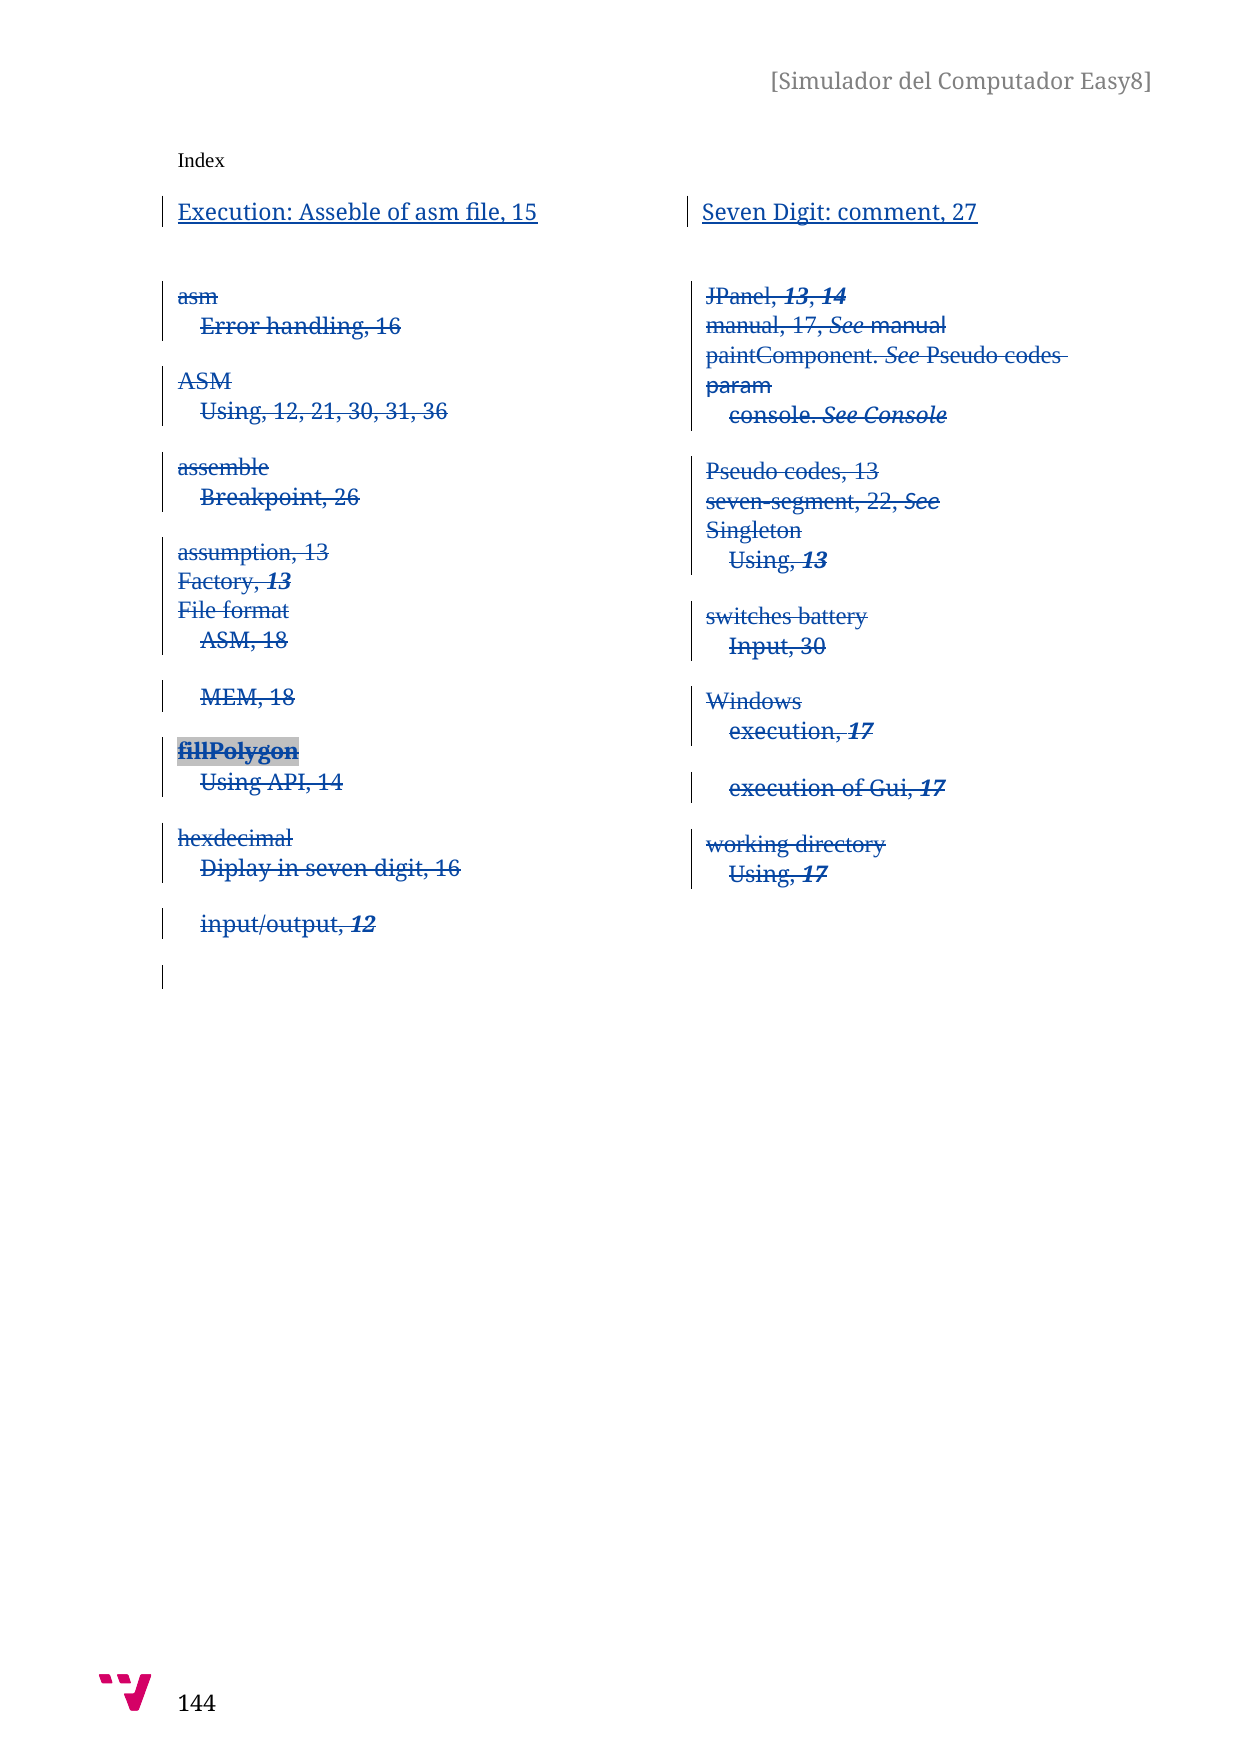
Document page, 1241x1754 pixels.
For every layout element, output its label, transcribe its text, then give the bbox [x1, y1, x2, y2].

picture [98, 1673, 152, 1712]
text Index [177, 148, 1152, 172]
